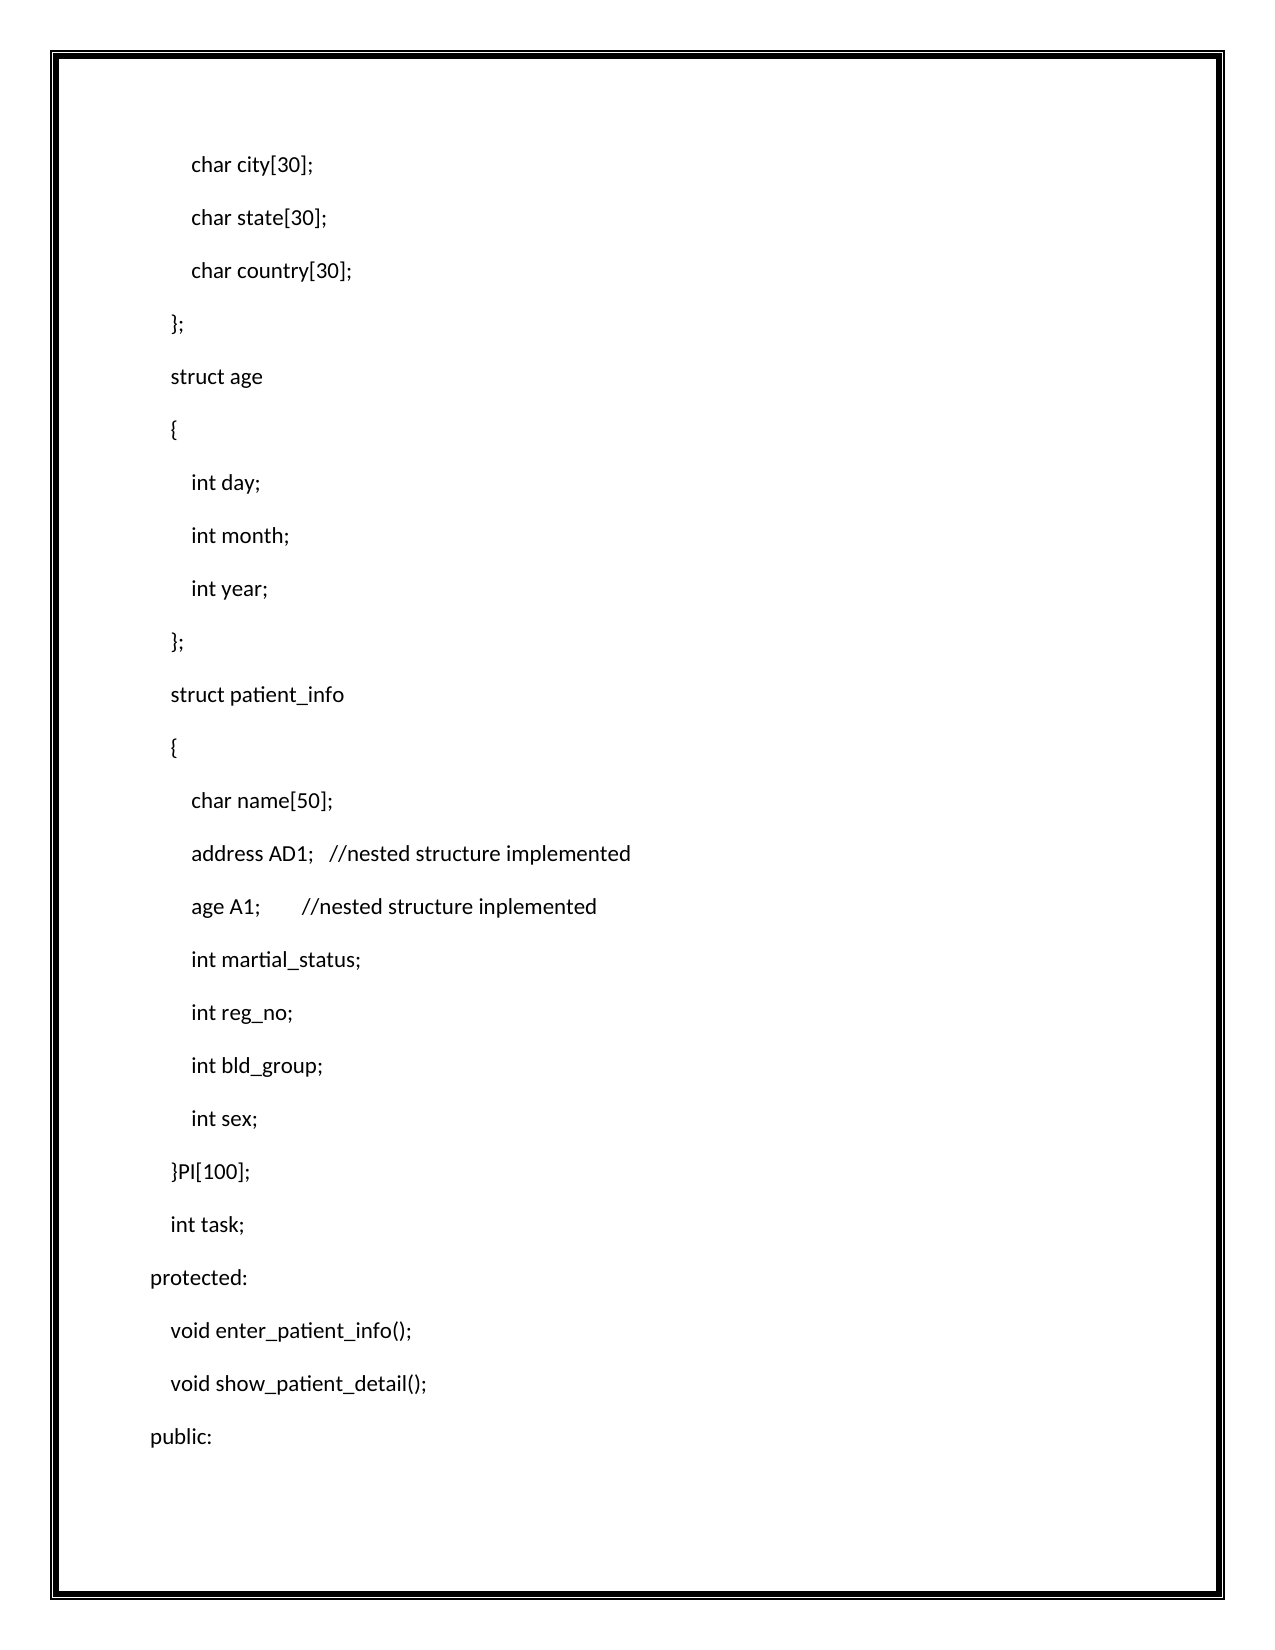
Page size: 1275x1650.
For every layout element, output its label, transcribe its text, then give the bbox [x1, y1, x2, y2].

text char city[30]; [150, 150, 1125, 178]
text int reg_no; [150, 998, 1125, 1026]
text age A1; //nested structure inplemented [150, 892, 1125, 920]
text int sex; [150, 1104, 1125, 1132]
text int day; [150, 468, 1125, 496]
text }; [150, 627, 1125, 655]
text int task; [150, 1210, 1125, 1238]
text { [150, 415, 1125, 443]
text }; [150, 309, 1125, 337]
text address AD1; //nested structure implemented [150, 839, 1125, 867]
text struct patient_info [150, 680, 1125, 708]
text char name[50]; [150, 786, 1125, 814]
text { [150, 733, 1125, 761]
text struct age [150, 362, 1125, 390]
text }PI[100]; [150, 1157, 1125, 1185]
text void enter_patient_info(); [150, 1316, 1125, 1344]
text int martial_status; [150, 945, 1125, 973]
text void show_patient_detail(); [150, 1369, 1125, 1397]
text public: [150, 1422, 1125, 1451]
text int bld_group; [150, 1051, 1125, 1079]
text char country[30]; [150, 256, 1125, 284]
text protected: [150, 1263, 1125, 1291]
text int month; [150, 521, 1125, 549]
text int year; [150, 574, 1125, 602]
text char state[30]; [150, 203, 1125, 231]
